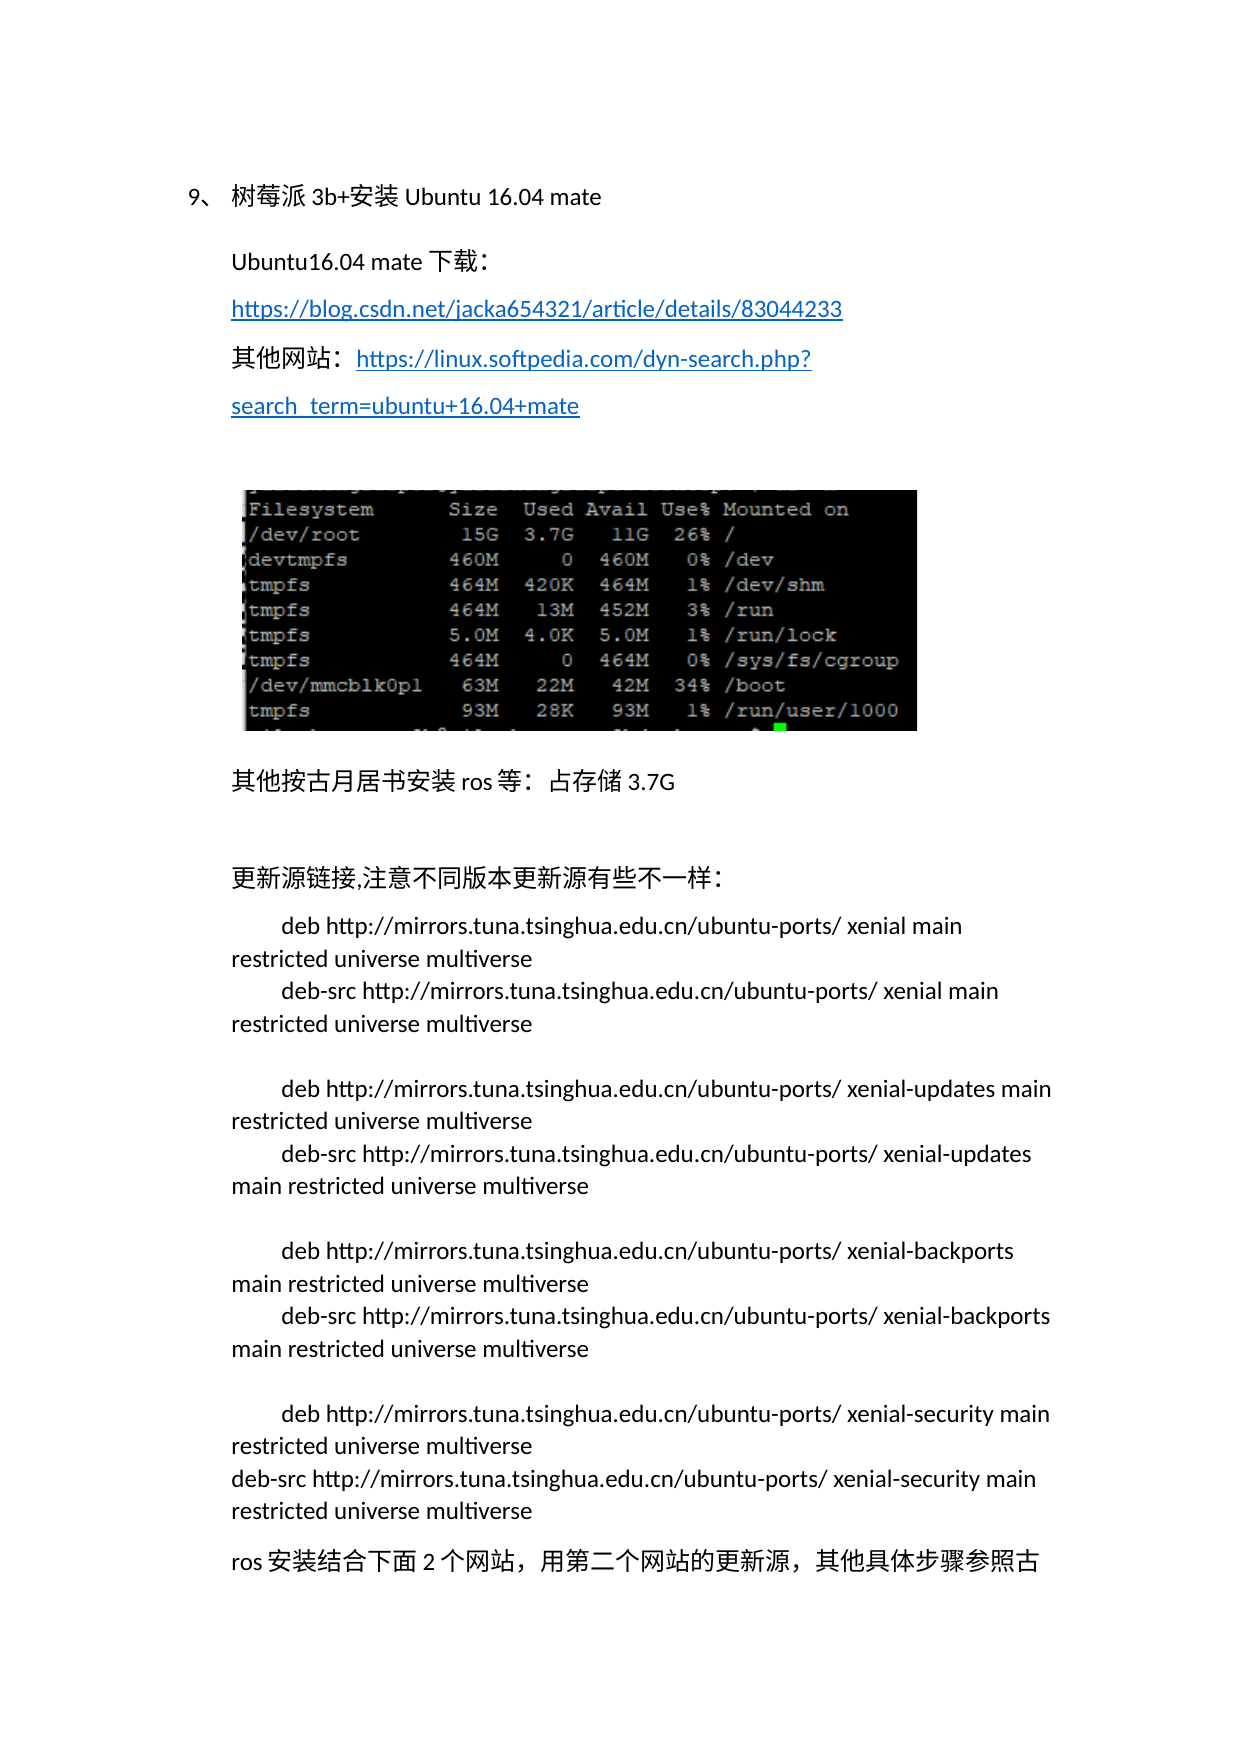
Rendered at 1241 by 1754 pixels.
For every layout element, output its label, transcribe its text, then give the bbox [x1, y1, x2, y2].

list deb http://mirrors.tuna.tsinghua.edu.cn/ubuntu-ports/ xenial main restricted universe multiverse [231, 909, 1053, 974]
list Ubuntu16.04 mate下载： [231, 227, 1053, 292]
picture [242, 490, 918, 731]
list deb http://mirrors.tuna.tsinghua.edu.cn/ubuntu-ports/ xenial-security main restricted universe multiverse [231, 1397, 1053, 1462]
list https://blog.csdn.net/jacka654321/article/details/83044233 [231, 292, 1053, 324]
list 其他网站：https://linux.softpedia.com/dyn-search.php?search_term=ubuntu+16.04+mate [231, 324, 1053, 422]
list deb-src http://mirrors.tuna.tsinghua.edu.cn/ubuntu-ports/ xenial-security main restricted universe multiverse [231, 1462, 1053, 1527]
list deb-src http://mirrors.tuna.tsinghua.edu.cn/ubuntu-ports/ xenial-backports main restricted universe multiverse [231, 1299, 1053, 1364]
list 树莓派3b+安装Ubuntu 16.04 mate [187, 162, 1053, 227]
list deb-src http://mirrors.tuna.tsinghua.edu.cn/ubuntu-ports/ xenial main restricted universe multiverse [231, 974, 1053, 1039]
list 更新源链接,注意不同版本更新源有些不一样： [231, 844, 1053, 909]
list deb-src http://mirrors.tuna.tsinghua.edu.cn/ubuntu-ports/ xenial-updates main restricted universe multiverse [231, 1137, 1053, 1202]
list deb http://mirrors.tuna.tsinghua.edu.cn/ubuntu-ports/ xenial-updates main restricted universe multiverse [231, 1072, 1053, 1137]
list deb http://mirrors.tuna.tsinghua.edu.cn/ubuntu-ports/ xenial-backports main restricted universe multiverse [231, 1234, 1053, 1299]
list ros安装结合下面2个网站，用第二个网站的更新源，其他具体步骤参照古月居书，如果速度不是太慢的话，按官网弄： [231, 1527, 1053, 1592]
